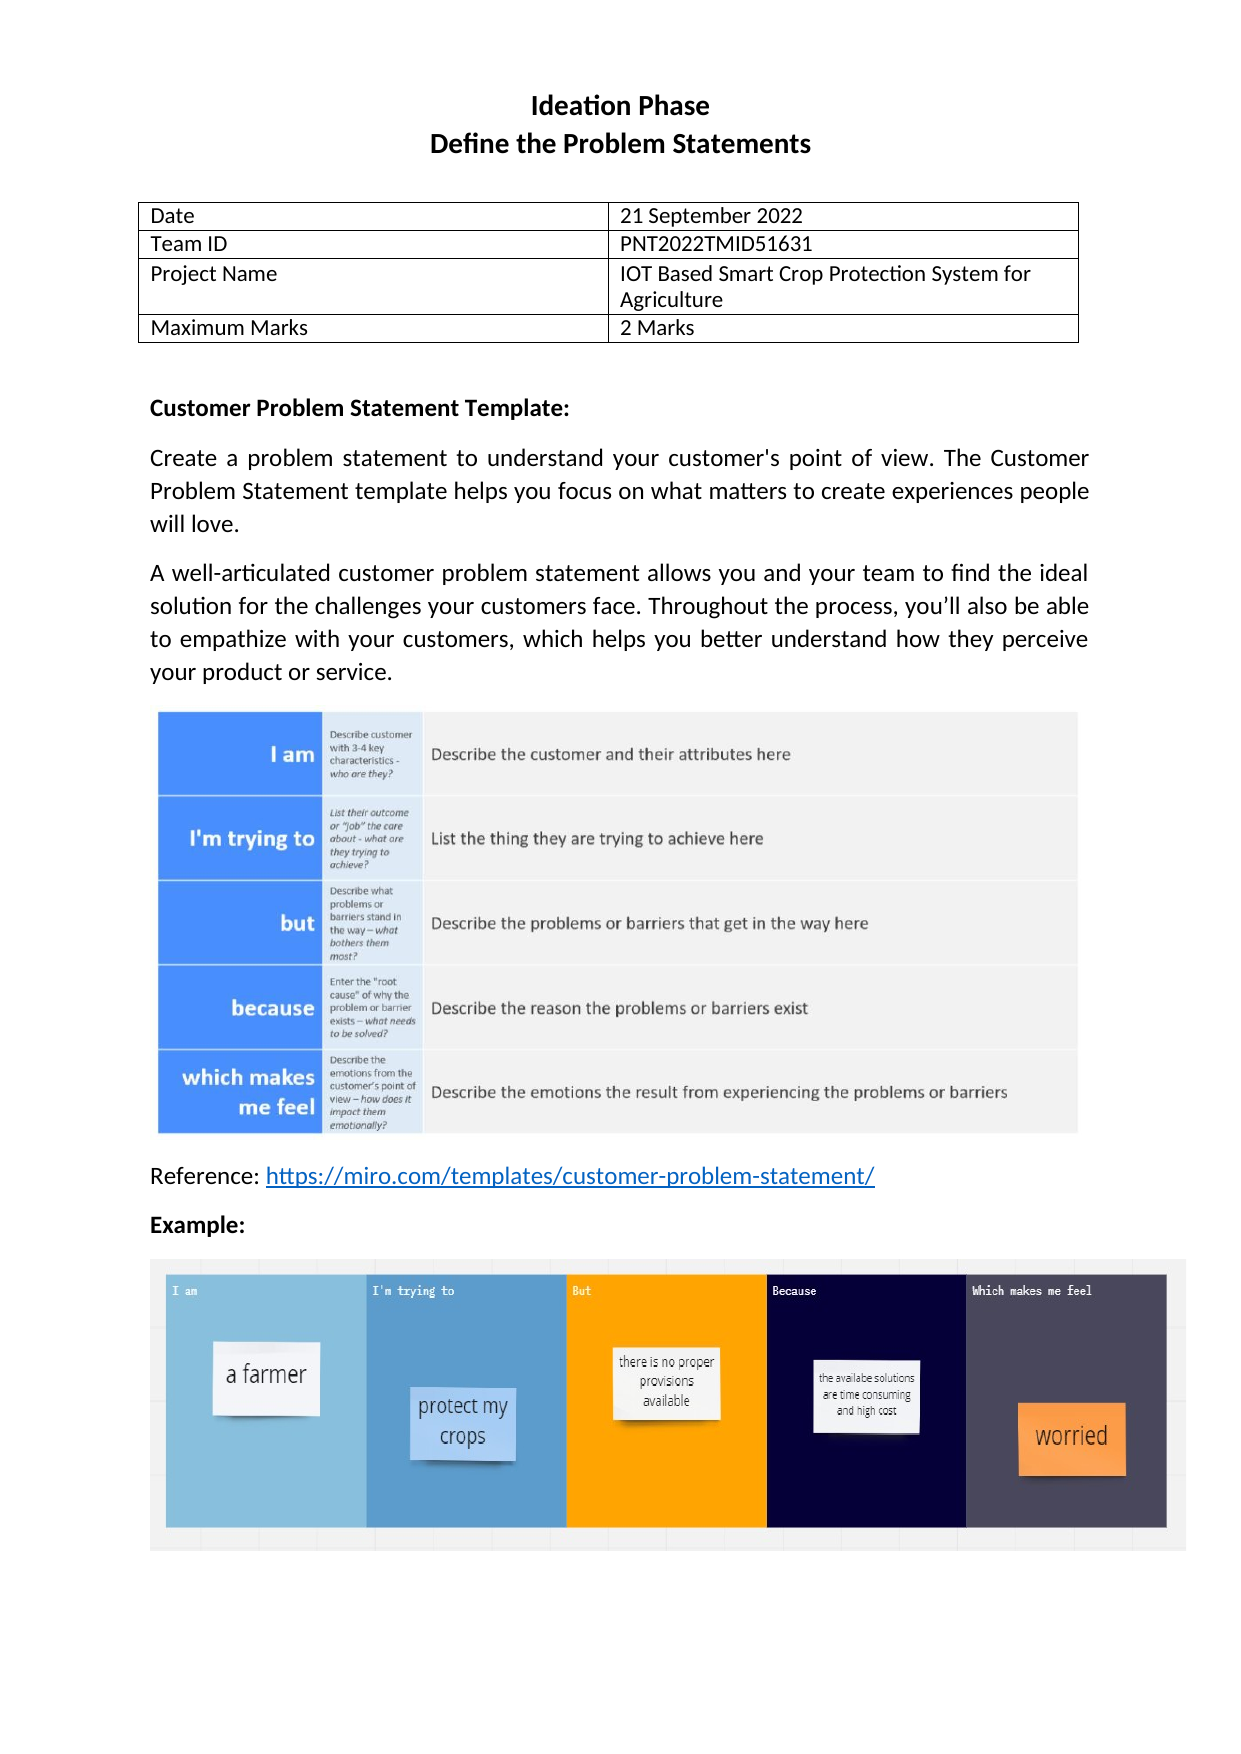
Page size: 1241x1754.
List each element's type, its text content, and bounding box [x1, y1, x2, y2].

title Ideation Phase [428, 87, 813, 122]
text Create a problem statement to understand your customer's point of view. The Customer Problem Statement template helps you focus on what matters to create experiences people will love. [150, 442, 1091, 538]
table_cell Project Name [139, 259, 608, 314]
table_cell PNT2022TMID51631 [609, 231, 1078, 258]
table_cell Maximum Marks [139, 315, 608, 342]
subtitle Customer Problem Statement Template: [150, 392, 1198, 423]
table_header 21 September 2022 [609, 203, 1078, 230]
subtitle Example: [150, 1209, 1198, 1240]
picture [150, 705, 1082, 1140]
picture [150, 1259, 1187, 1551]
table_header Date [139, 203, 608, 230]
text A well-articulated customer problem statement allows you and your team to find the ideal solution for the challenges your customers face. Throughout the process, you’ll also be able to empathize with your customers, which helps you better understand how they perceive your product or service. [150, 557, 1091, 687]
table_cell IOT Based Smart Crop Protection System for Agriculture [609, 259, 1078, 314]
title Define the Problem Statements [428, 125, 813, 161]
table_cell 2 Marks [609, 315, 1078, 342]
table_cell Team ID [139, 231, 608, 258]
